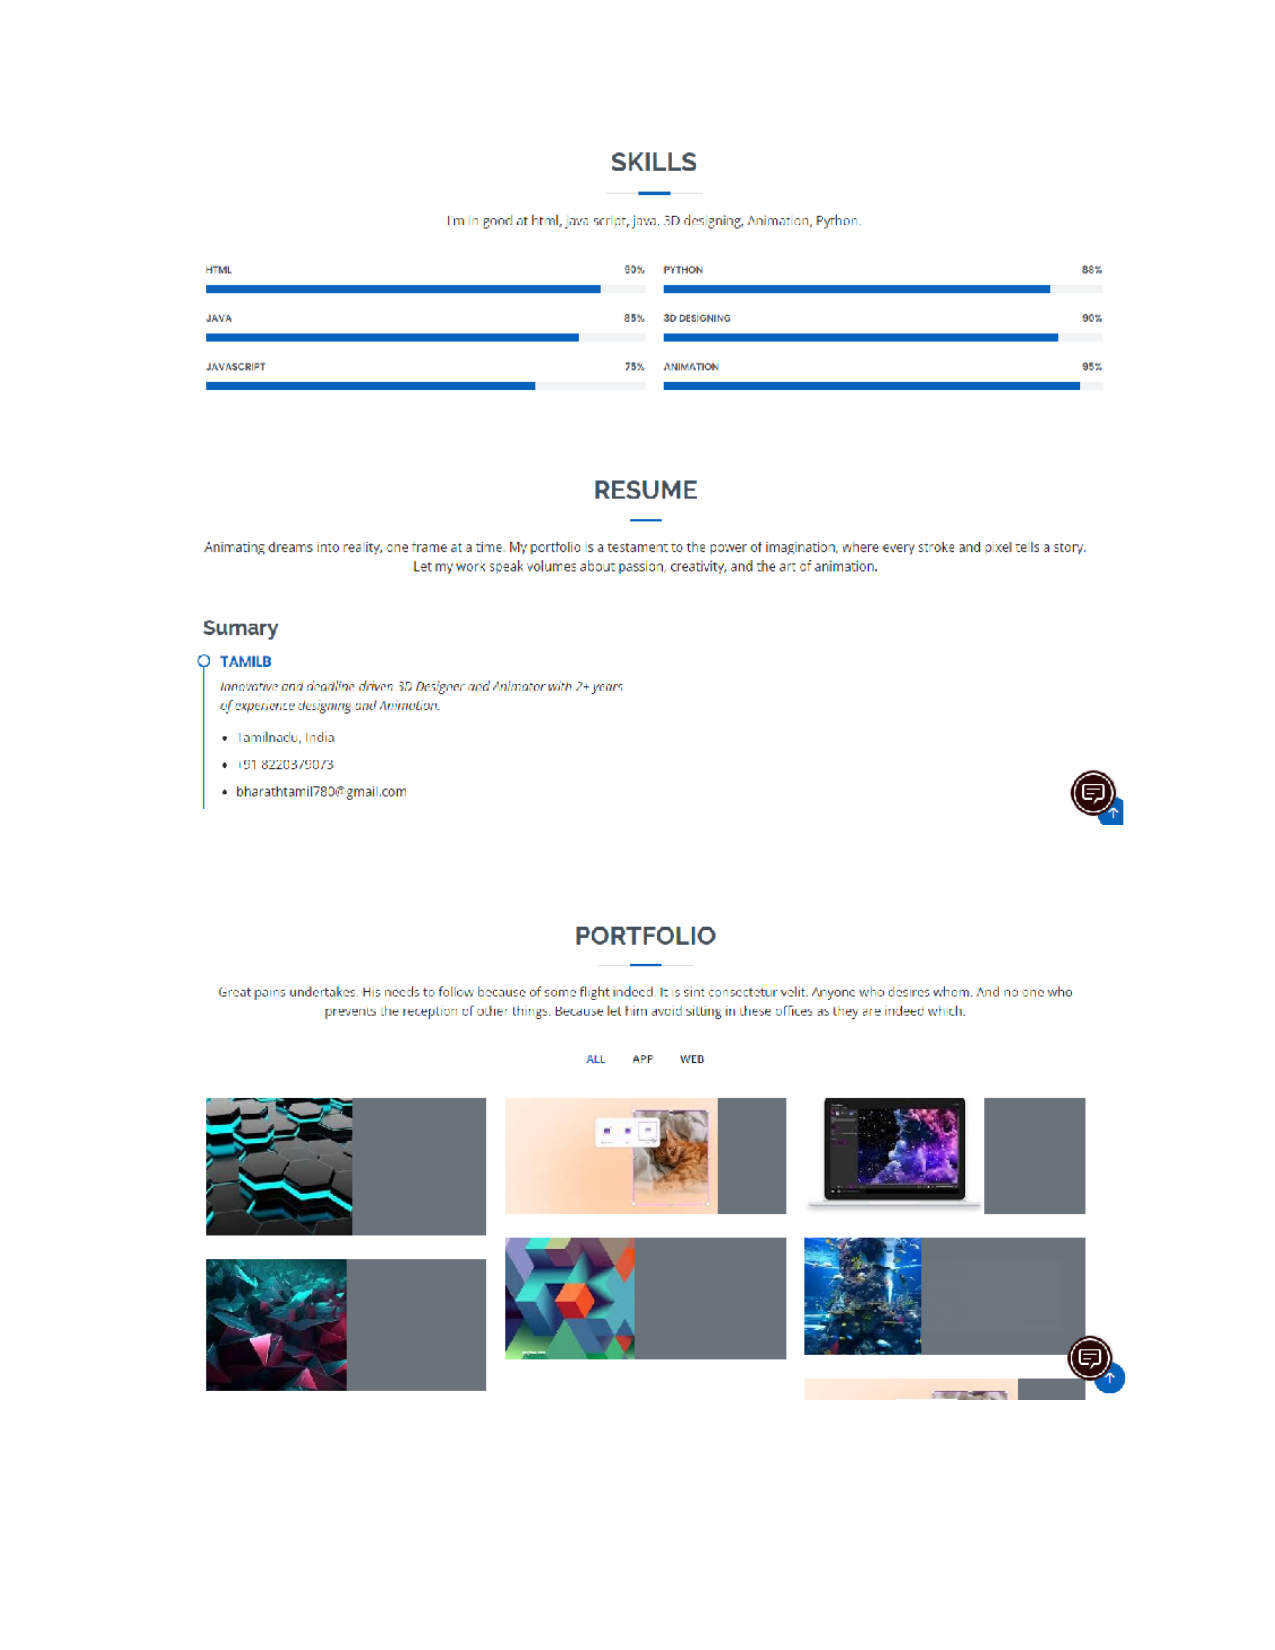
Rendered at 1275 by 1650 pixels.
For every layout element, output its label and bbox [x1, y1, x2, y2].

picture [150, 903, 1125, 1400]
picture [150, 451, 1124, 825]
picture [150, 150, 1125, 427]
